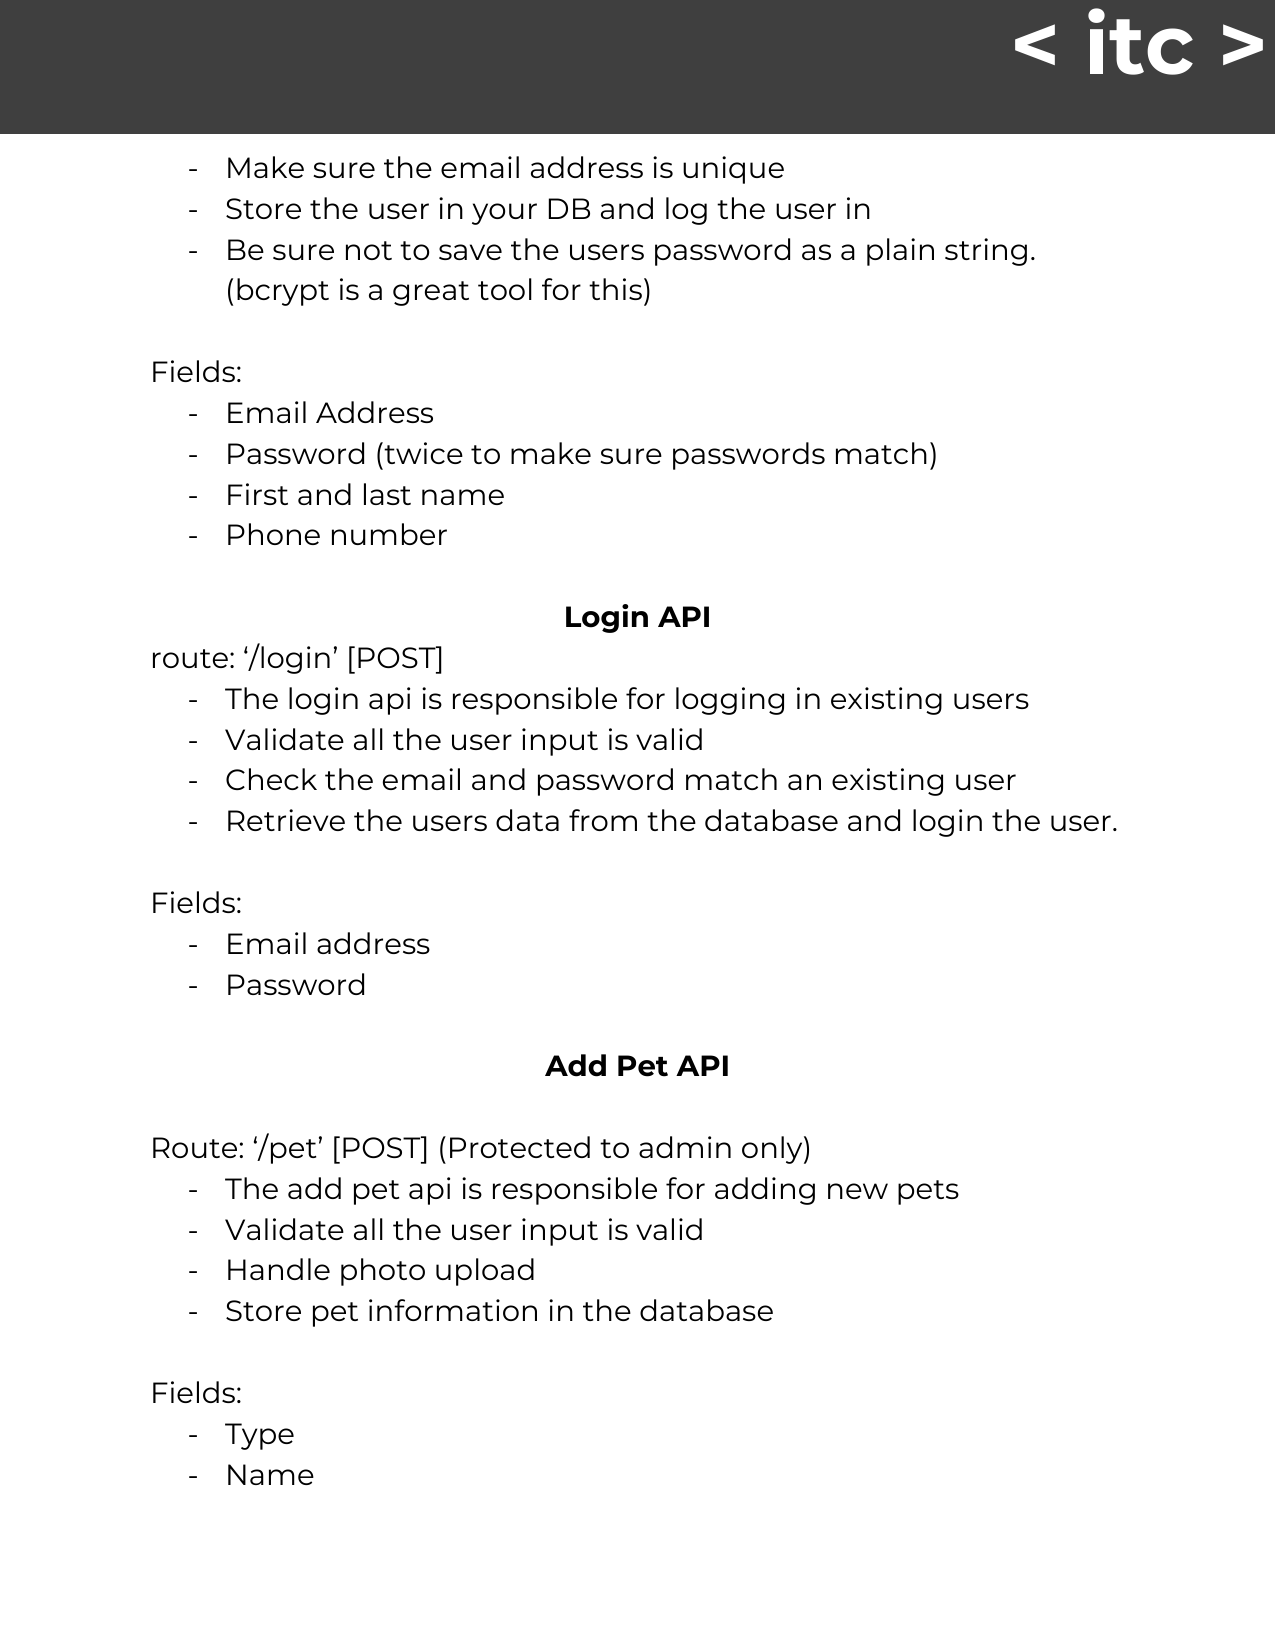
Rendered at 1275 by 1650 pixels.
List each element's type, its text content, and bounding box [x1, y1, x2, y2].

text Fields: [150, 354, 1125, 390]
list Validate all the user input is valid [187, 1212, 1125, 1247]
list The add pet api is responsible for adding new pets [187, 1171, 1125, 1206]
text Login API [150, 599, 1125, 635]
text Fields: [150, 885, 1125, 921]
list Password (twice to make sure passwords match) [187, 436, 1125, 471]
list Email Address [187, 395, 1125, 431]
list Handle photo upload [187, 1252, 1125, 1288]
text route: ‘/login’ [POST] [150, 640, 1125, 676]
list Store the user in your DB and log the user in [187, 191, 1125, 226]
list Validate all the user input is valid [187, 722, 1125, 757]
list Check the email and password match an existing user [187, 762, 1125, 798]
text Fields: [150, 1375, 1125, 1411]
list Type [187, 1416, 1125, 1451]
list Make sure the email address is unique [187, 150, 1125, 186]
list Email address [187, 926, 1125, 961]
list Store pet information in the database [187, 1293, 1125, 1329]
text Route: ‘/pet’ [POST] (Protected to admin only) [150, 1130, 1125, 1166]
list Name [187, 1457, 1125, 1492]
list Retrieve the users data from the database and login the user. [187, 803, 1125, 839]
list Password [187, 967, 1125, 1002]
text Add Pet API [150, 1048, 1125, 1084]
list Phone number [187, 517, 1125, 553]
list First and last name [187, 477, 1125, 512]
list Be sure not to save the users password as a plain string. (bcrypt is a great tool for this) [187, 232, 1125, 308]
list The login api is responsible for logging in existing users [187, 681, 1125, 716]
